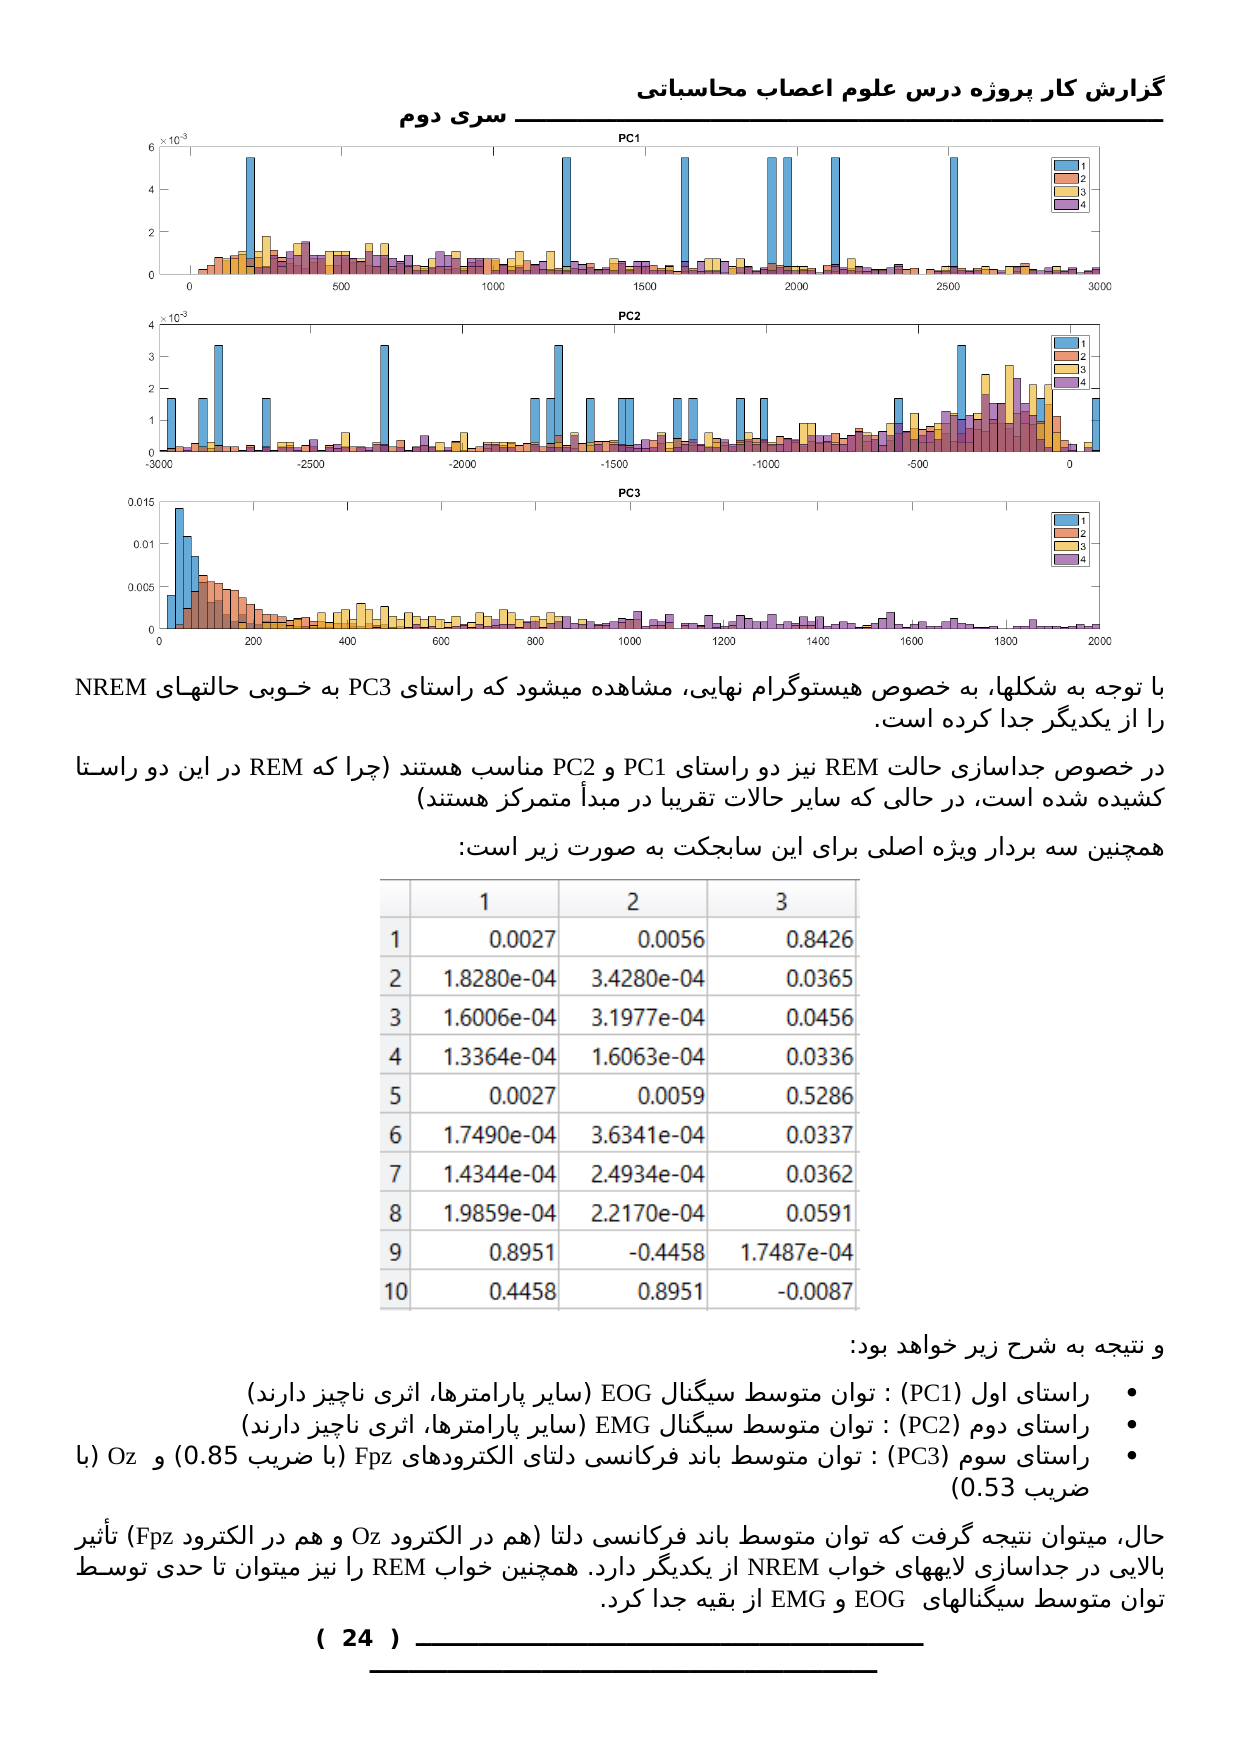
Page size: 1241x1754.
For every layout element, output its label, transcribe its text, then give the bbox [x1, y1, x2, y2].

text حال، می‎توان نتیجه گرفت که توان متوسط باند فرکانسی دلتا (هم در الکترود Oz و هم در الکترود Fpz) تأثیر بالایی در جداسازی لایه‎های خواب NREM از یکدیگر دارد. همچنین خواب REM را نیز می‎توان تا حدی توسط توان متوسط سیگنالهای EOG و EMG از بقیه جدا کرد. [75, 1521, 1165, 1613]
text همچنین سه بردار ویژه اصلی برای این سابجکت به صورت زیر است: [75, 832, 1165, 861]
picture [380, 879, 860, 1311]
list راستای سوم (PC3) : توان متوسط باند فرکانسی دلتای الکترودهای Fpz (با ضریب 0.85) و Oz (با ضریب 0.53) [75, 1441, 1128, 1502]
list راستای دوم (PC2) : توان متوسط سیگنال EMG (سایر پارامترها، اثری ناچیز دارند) [75, 1410, 1128, 1439]
picture [123, 128, 1117, 654]
text در خصوص جداسازی حالت REM نیز دو راستای PC1 و PC2 مناسب هستند (چرا که REM در این دو راستا کشیده شده است، در حالی که سایر حالات تقریبا در مبدأ متمرکز هستند) [75, 752, 1165, 813]
list راستای اول (PC1) : توان متوسط سیگنال EOG (سایر پارامترها، اثری ناچیز دارند) [75, 1378, 1128, 1407]
text با توجه به شکل‎ها، به خصوص هیستوگرام نهایی، مشاهده می‎شود که راستای PC3 به خوبی حالت‎های NREM را از یکدیگر جدا کرده است. [75, 672, 1165, 733]
text و نتیجه به شرح زیر خواهد بود: [75, 1330, 1165, 1359]
